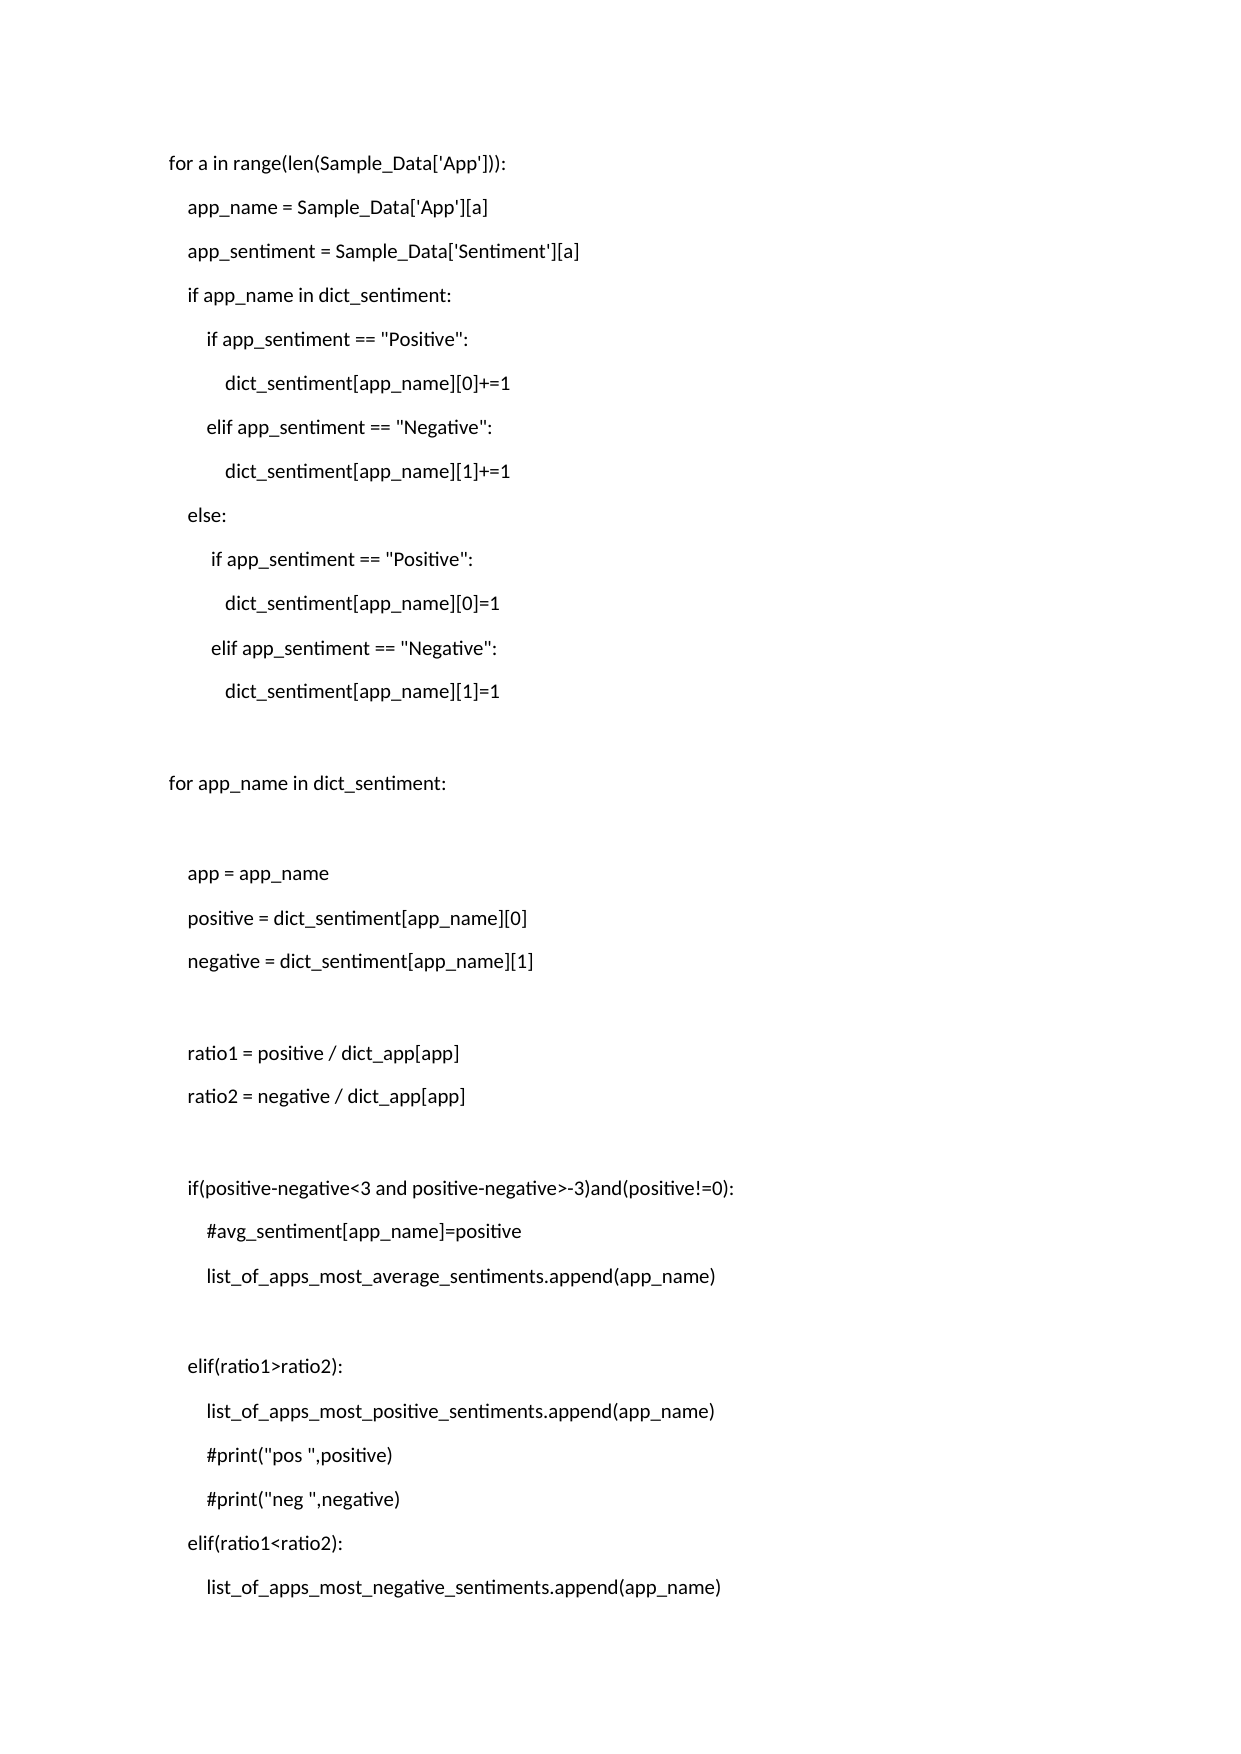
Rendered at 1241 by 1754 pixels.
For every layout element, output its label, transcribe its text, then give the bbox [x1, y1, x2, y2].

text if app_sentiment == "Positive": [150, 547, 1090, 572]
text app_sentiment = Sample_Data['Sentiment'][a] [150, 238, 1090, 263]
text dict_sentiment[app_name][1]=1 [150, 679, 1090, 704]
text elif app_sentiment == "Negative": [150, 635, 1090, 660]
text dict_sentiment[app_name][0]+=1 [150, 370, 1090, 396]
text app_name = Sample_Data['App'][a] [150, 194, 1090, 219]
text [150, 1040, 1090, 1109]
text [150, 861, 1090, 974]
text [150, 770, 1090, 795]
text dict_sentiment[app_name][1]+=1 [150, 458, 1090, 484]
text dict_sentiment[app_name][0]=1 [150, 591, 1090, 616]
text if app_sentiment == "Positive": [150, 326, 1090, 352]
text if app_name in dict_sentiment: [150, 282, 1090, 308]
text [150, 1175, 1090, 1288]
text for a in range(len(Sample_Data['App'])): [150, 150, 1090, 175]
text else: [150, 502, 1090, 528]
text elif app_sentiment == "Negative": [150, 414, 1090, 440]
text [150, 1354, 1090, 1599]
